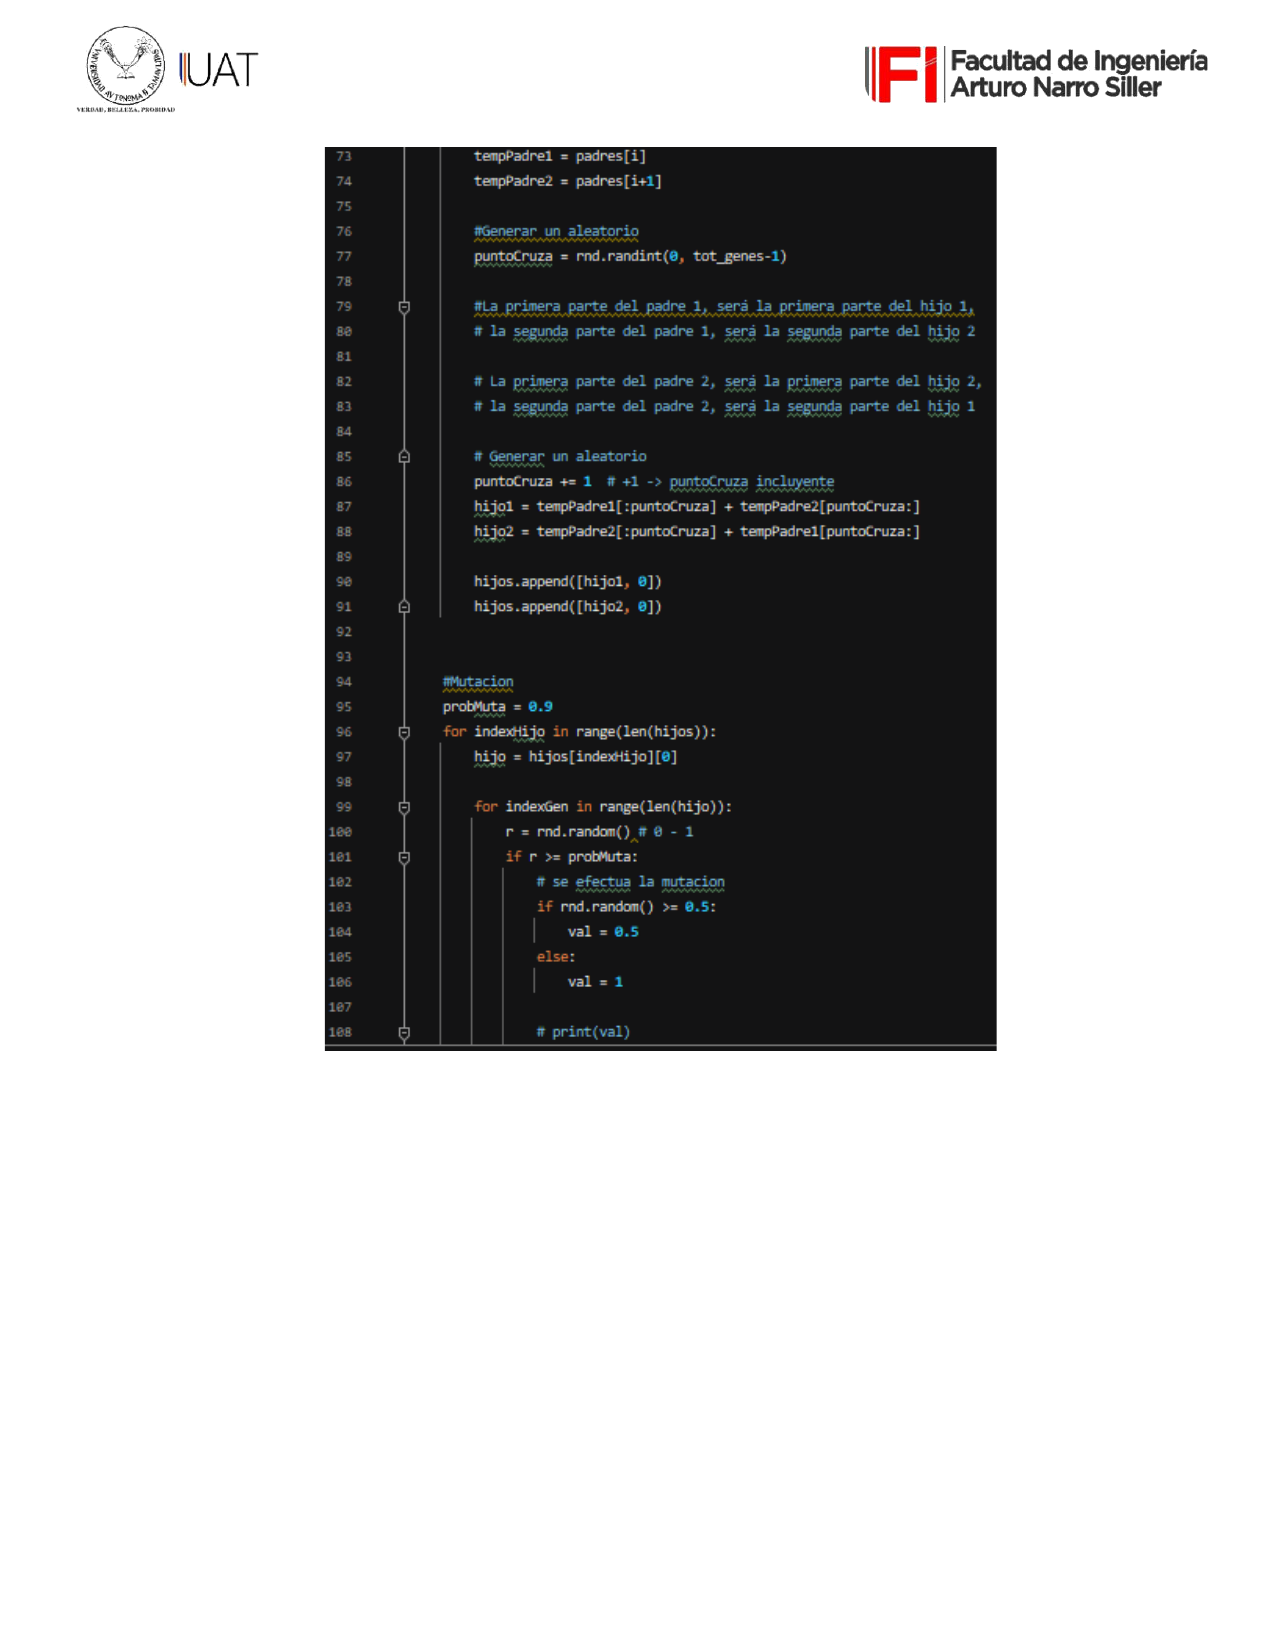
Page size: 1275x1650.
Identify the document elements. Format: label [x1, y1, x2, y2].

picture [66, 24, 268, 113]
picture [865, 46, 1208, 103]
picture [324, 147, 997, 1051]
